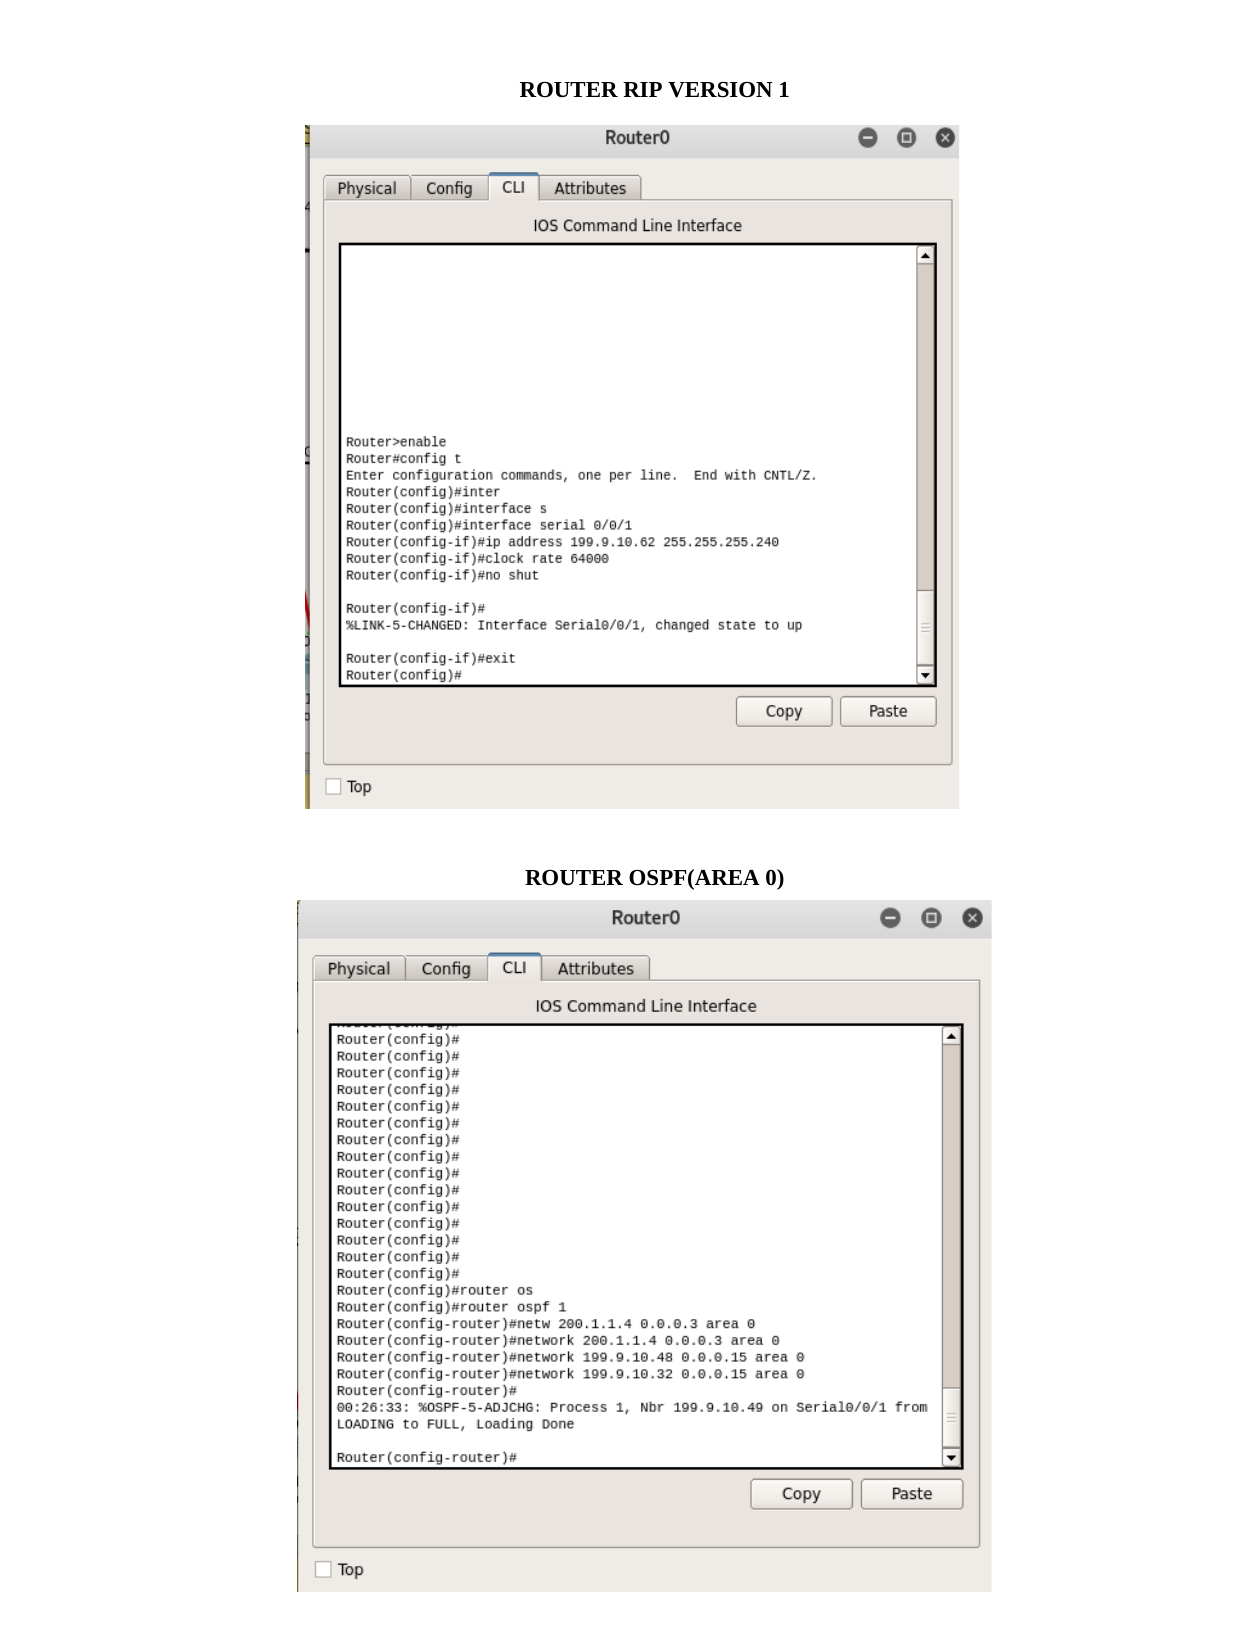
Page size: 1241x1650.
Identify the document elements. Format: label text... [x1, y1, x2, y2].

picture [297, 900, 992, 1592]
picture [305, 125, 960, 809]
text ROUTER RIP VERSION 1 [150, 77, 1159, 103]
text ROUTER OSPF(AREA 0) [150, 865, 1159, 891]
